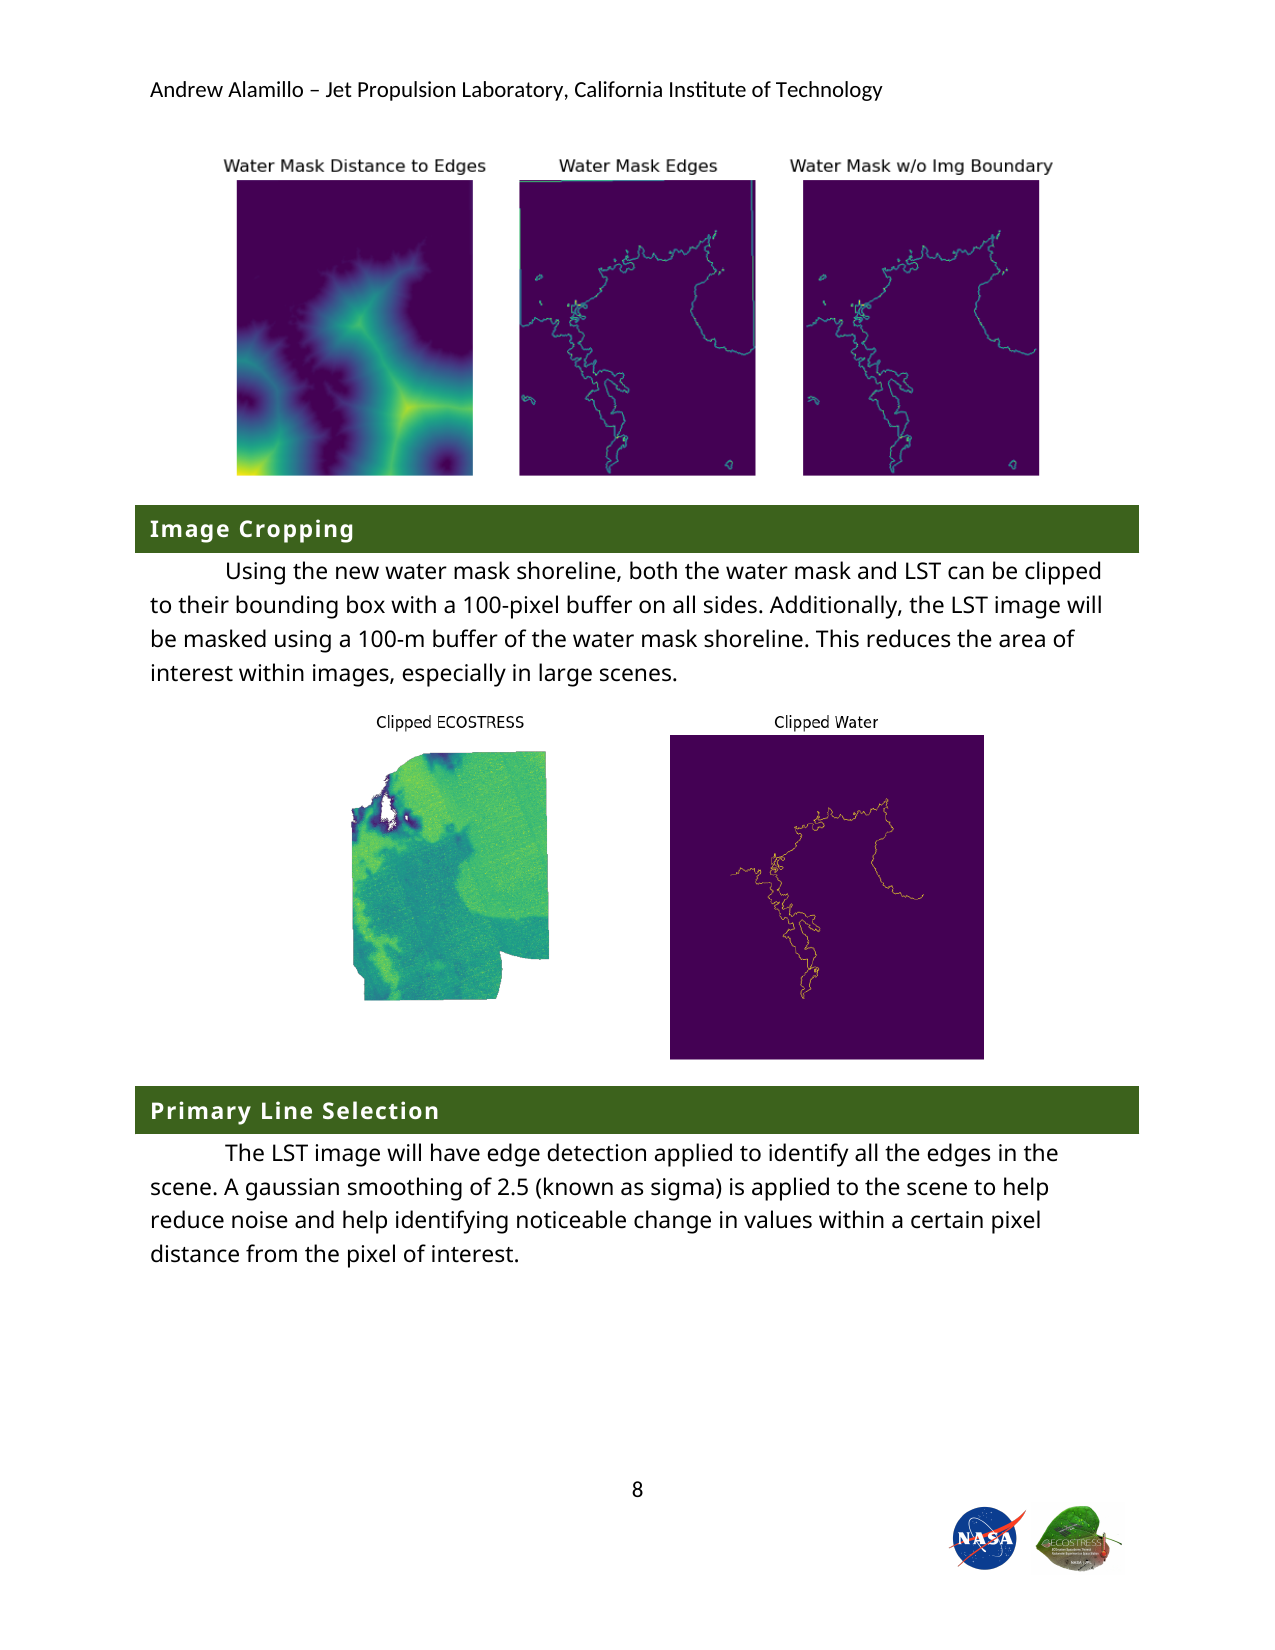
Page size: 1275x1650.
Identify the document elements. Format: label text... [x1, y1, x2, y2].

text The LST image will have edge detection applied to identify all the edges in the scene. A gaussian smoothing of 2.5 (known as sigma) is applied to the scene to help reduce noise and help identifying noticeable change in values within a certain pixel distance from the pixel of interest. [150, 1137, 1125, 1269]
picture [284, 707, 991, 1068]
picture [213, 150, 1063, 486]
text Using the new water mask shoreline, both the water mask and LST can be clipped to their bounding box with a 100-pixel buffer on all sides. Additionally, the LST image will be masked using a 100-m buffer of the water mask shoreline. This reduces the area of interest within images, especially in large scenes. [150, 555, 1125, 688]
subtitle Image Cropping [142, 511, 1133, 547]
subtitle Primary Line Selection [142, 1093, 1133, 1128]
picture [946, 1502, 1125, 1575]
